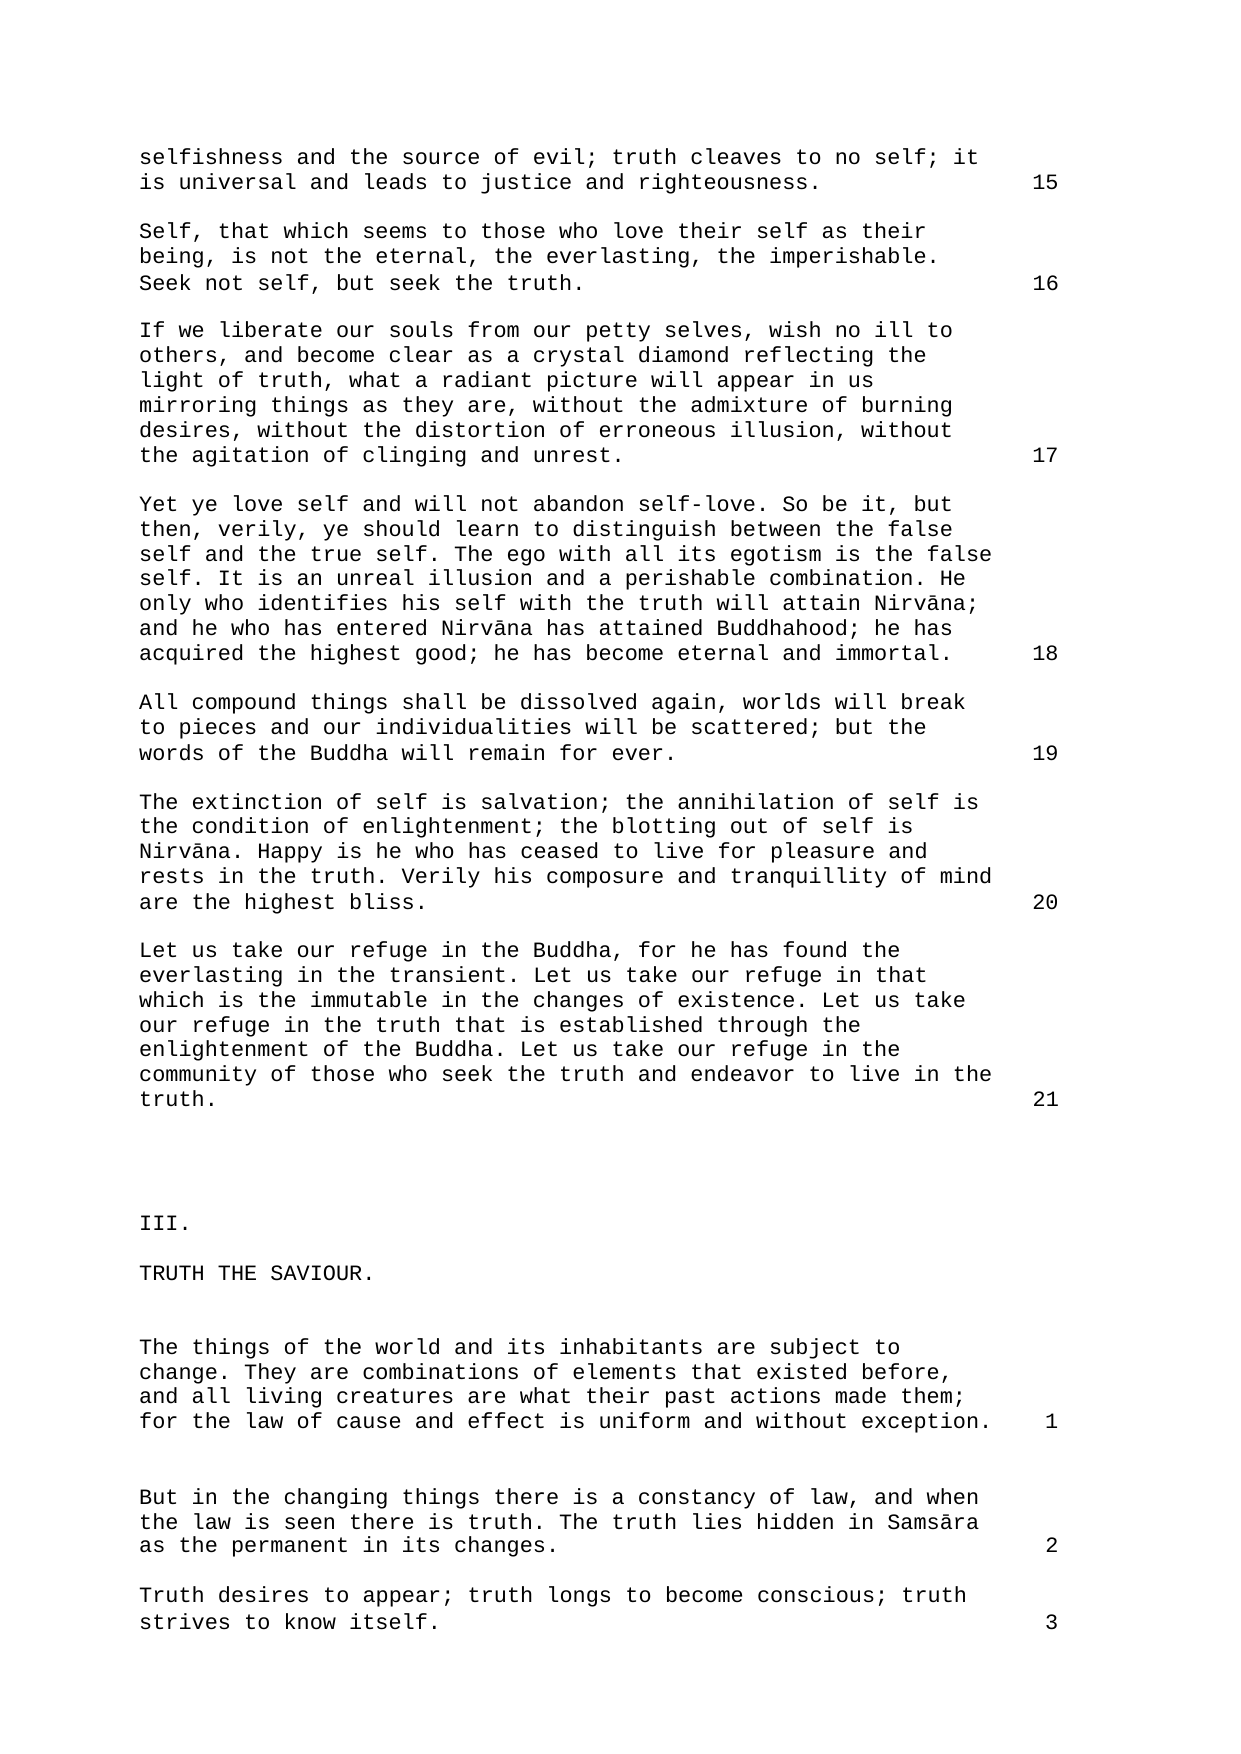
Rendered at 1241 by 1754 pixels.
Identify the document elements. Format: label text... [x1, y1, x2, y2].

text But in the changing things there is a constancy of law, and when [139, 1485, 1069, 1510]
text III. [139, 1212, 1069, 1237]
text are the highest bliss. 20 [139, 890, 1069, 915]
text truth. 21 [139, 1088, 1069, 1113]
text Yet ye love self and will not abandon self-love. So be it, but then, verily, ye should learn to distinguish between the false self and the true self. The ego with all its egotism is the false self. It is an unreal illusion and a perishable combination. He only who identifies his self with the truth will attain Nirvāna; and he who has entered Nirvāna has attained Buddhahood; he has [139, 493, 994, 642]
text acquired the highest good; he has become eternal and immortal. 18 [139, 642, 1069, 667]
text selfishness and the source of evil; truth cleaves to no self; it [139, 146, 1069, 171]
text the agitation of clinging and unrest. 17 [139, 444, 1069, 468]
text Self, that which seems to those who love their self as their being, is not the eternal, the everlasting, the imperishable. [139, 221, 981, 270]
text Seek not self, but seek the truth. 16 [139, 270, 1069, 295]
text as the permanent in its changes. 2 [139, 1534, 1069, 1559]
text words of the Buddha will remain for ever. 19 [139, 741, 1069, 766]
text The extinction of self is salvation; the annihilation of self is the condition of enlightenment; the blotting out of self is Nirvāna. Happy is he who has ceased to live for pleasure and rests in the truth. Verily his composure and tranquillity of mind [139, 791, 993, 890]
text TRUTH THE SAVIOUR. [139, 1262, 1069, 1287]
text the law is seen there is truth. The truth lies hidden in Samsāra [139, 1510, 1069, 1534]
text Let us take our refuge in the Buddha, for he has found the everlasting in the transient. Let us take our refuge in that which is the immutable in the changes of existence. Let us take our refuge in the truth that is established through the enlightenment of the Buddha. Let us take our refuge in the community of those who seek the truth and endeavor to live in the [139, 939, 993, 1088]
text is universal and leads to justice and righteousness. 15 [139, 171, 1069, 196]
text Truth desires to appear; truth longs to become conscious; truth strives to know itself. 3 [139, 1584, 1058, 1636]
text All compound things shall be dissolved again, worlds will break to pieces and our individualities will be scattered; but the [139, 692, 968, 741]
text for the law of cause and effect is uniform and without exception. 1 [139, 1411, 1069, 1436]
text If we liberate our souls from our petty selves, wish no ill to others, and become clear as a crystal diamond reflecting the light of truth, what a radiant picture will appear in us mirroring things as they are, without the admixture of burning desires, without the distortion of erroneous illusion, without [139, 320, 954, 444]
text The things of the world and its inhabitants are subject to change. They are combinations of elements that existed before, and all living creatures are what their past actions made them; [139, 1336, 981, 1411]
